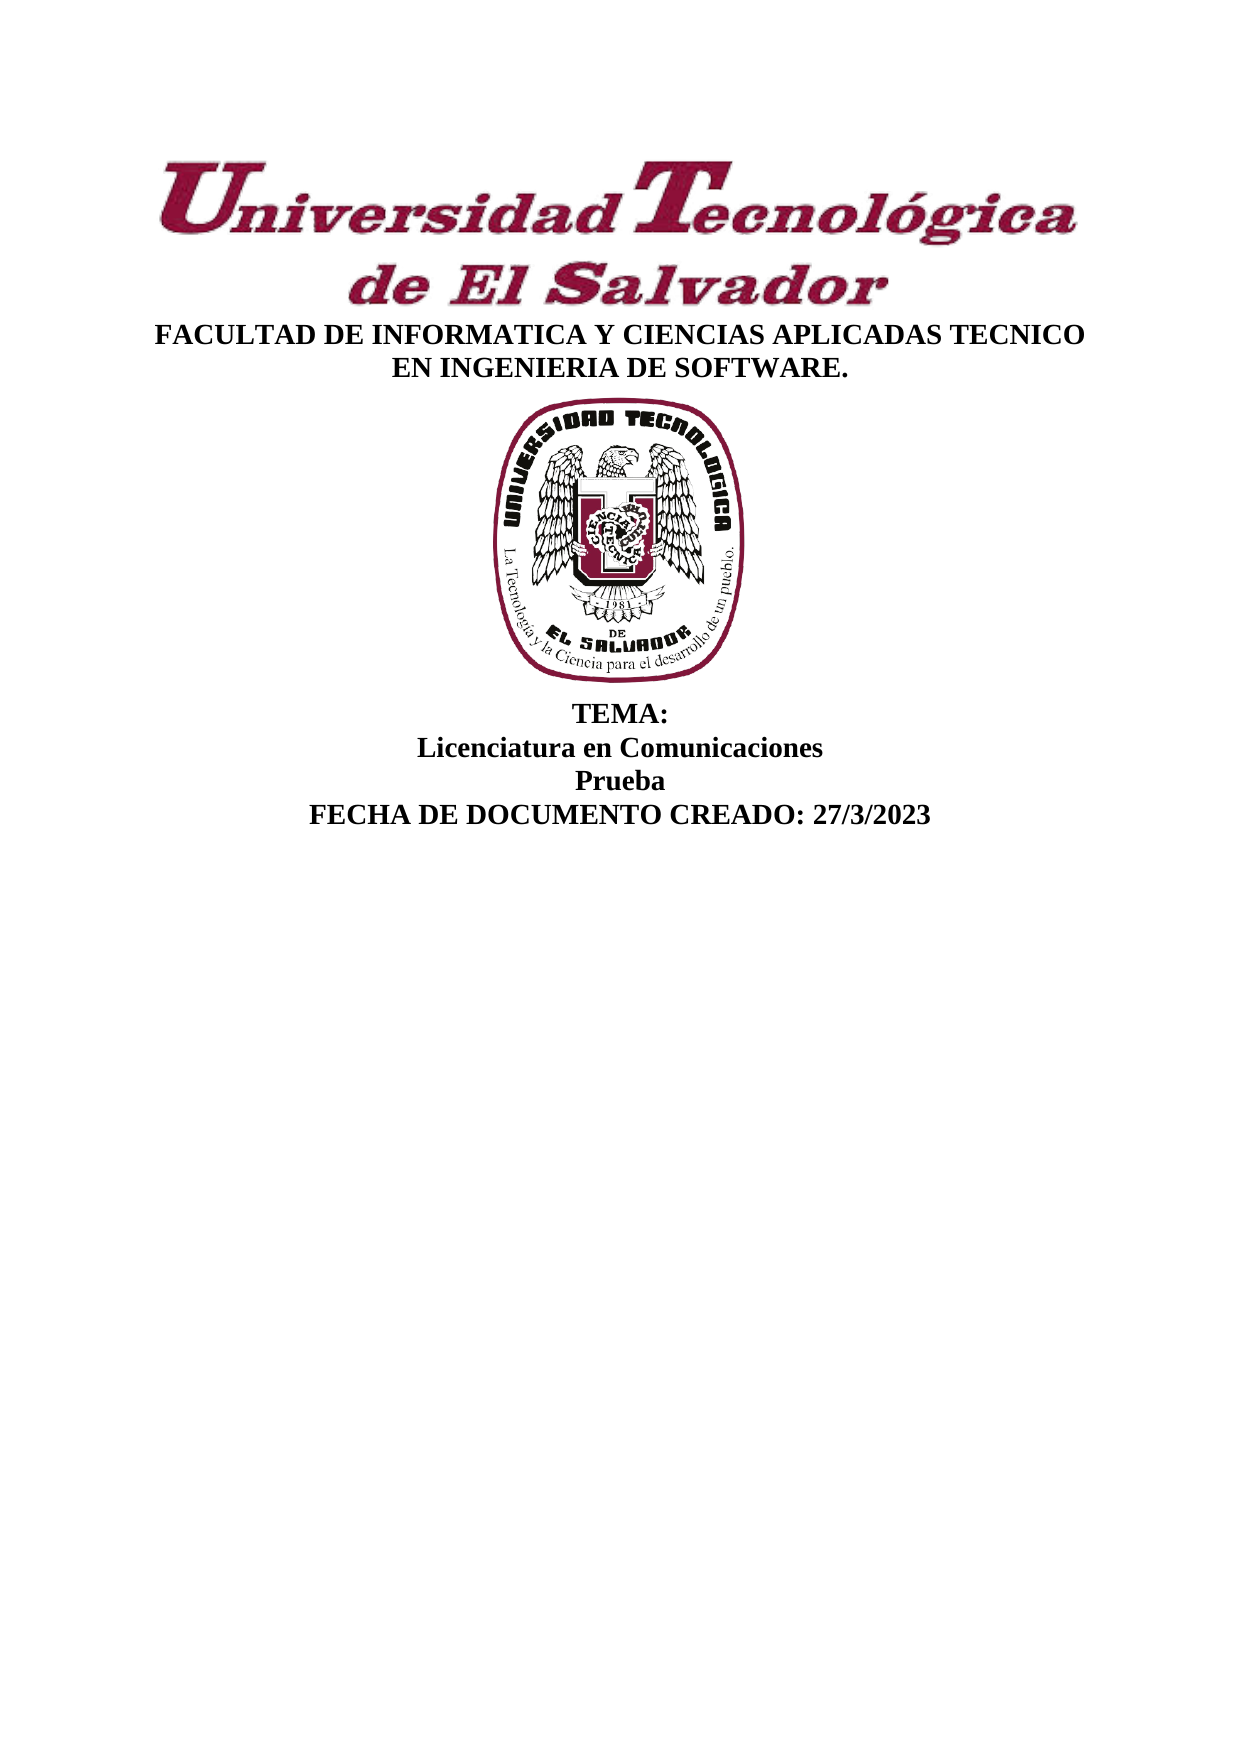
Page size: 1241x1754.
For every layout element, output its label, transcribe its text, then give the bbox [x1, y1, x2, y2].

text FACULTAD DE INFORMATICA Y CIENCIAS APLICADAS TECNICO EN INGENIERIA DE SOFTWARE. [150, 317, 1090, 384]
text TEMA: [150, 696, 1090, 730]
picture [151, 149, 1089, 317]
text Licenciatura en Comunicaciones [150, 730, 1090, 763]
text FECHA DE DOCUMENTO CREADO: 27/3/2023 [150, 797, 1090, 831]
picture [463, 383, 777, 697]
text Prueba [150, 763, 1090, 797]
